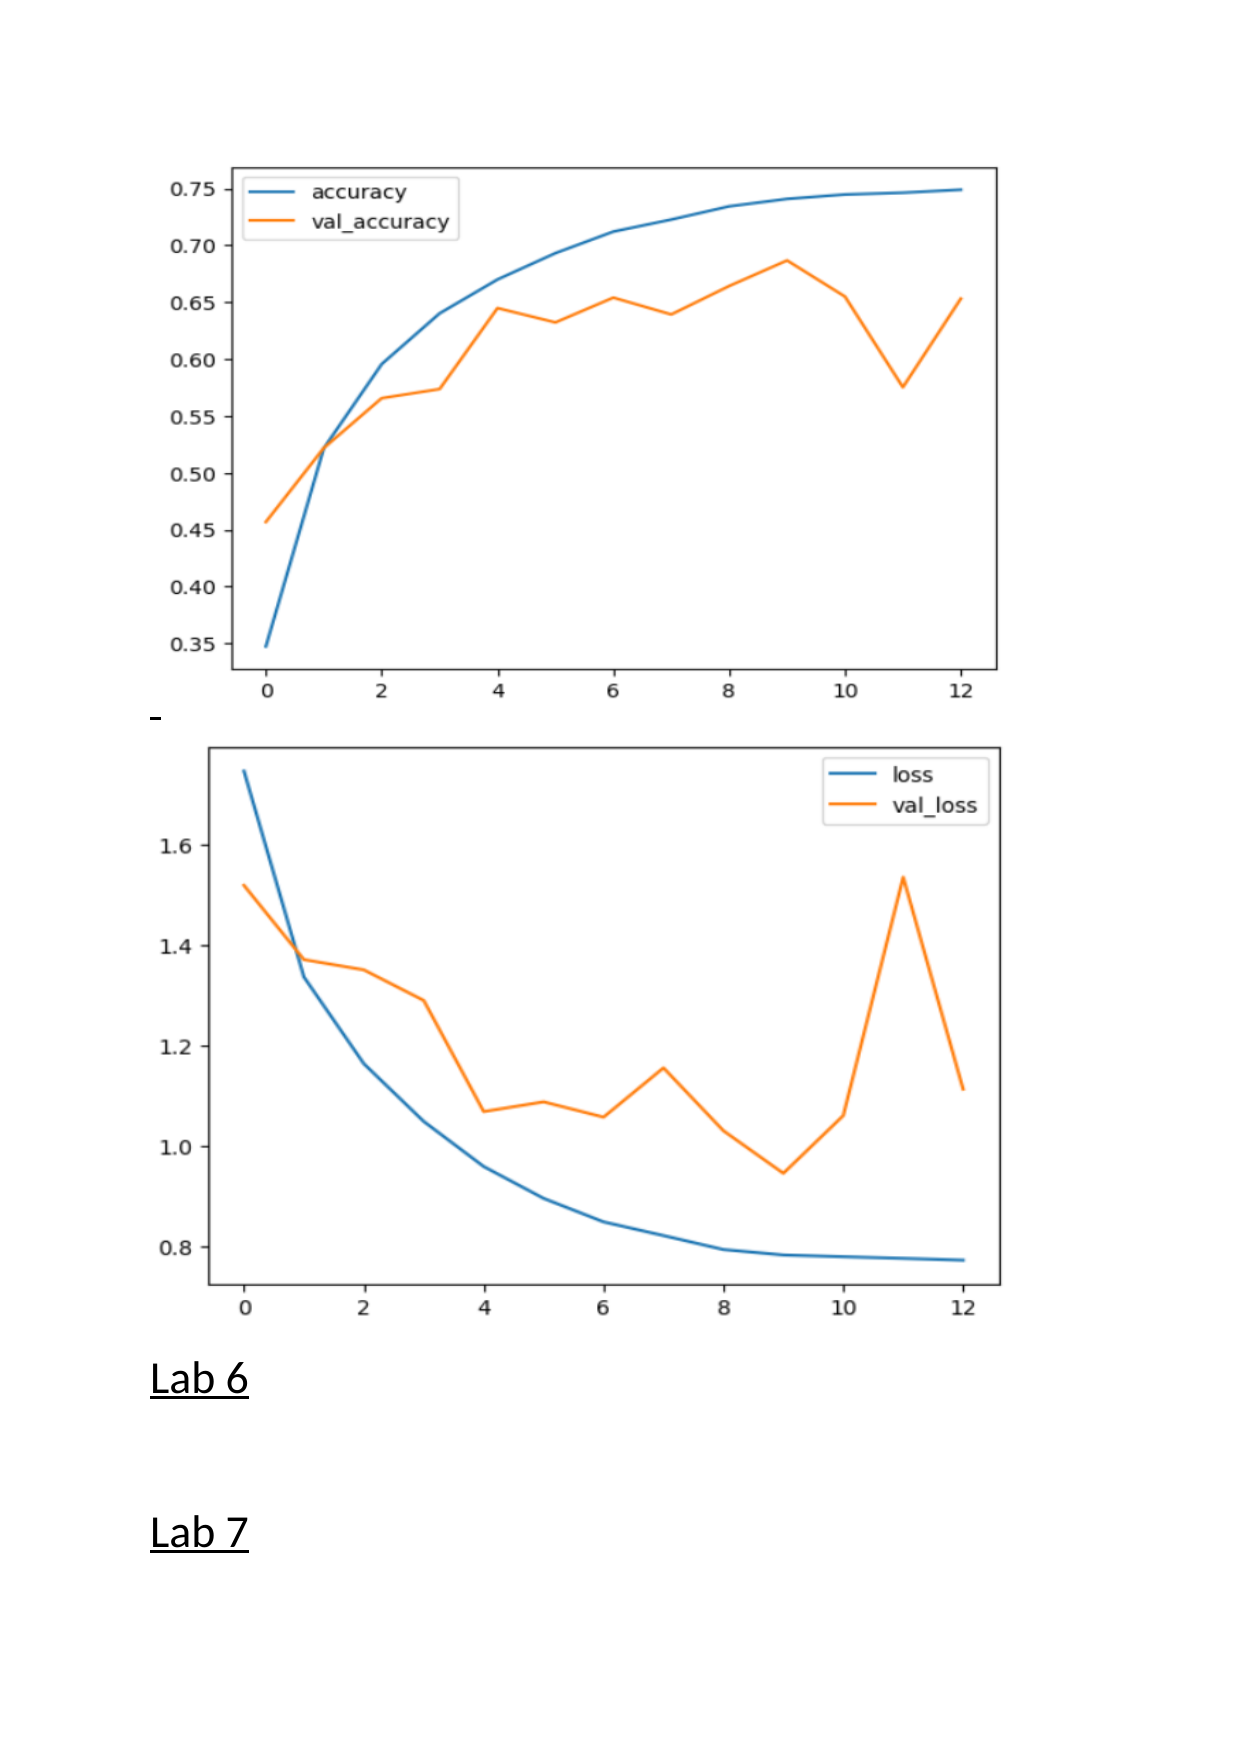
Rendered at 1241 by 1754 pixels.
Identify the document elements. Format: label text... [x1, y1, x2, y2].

picture [160, 150, 1021, 714]
picture [150, 734, 1021, 1330]
text Lab 7 [150, 1503, 1090, 1558]
text Lab 6 [150, 1349, 1090, 1404]
